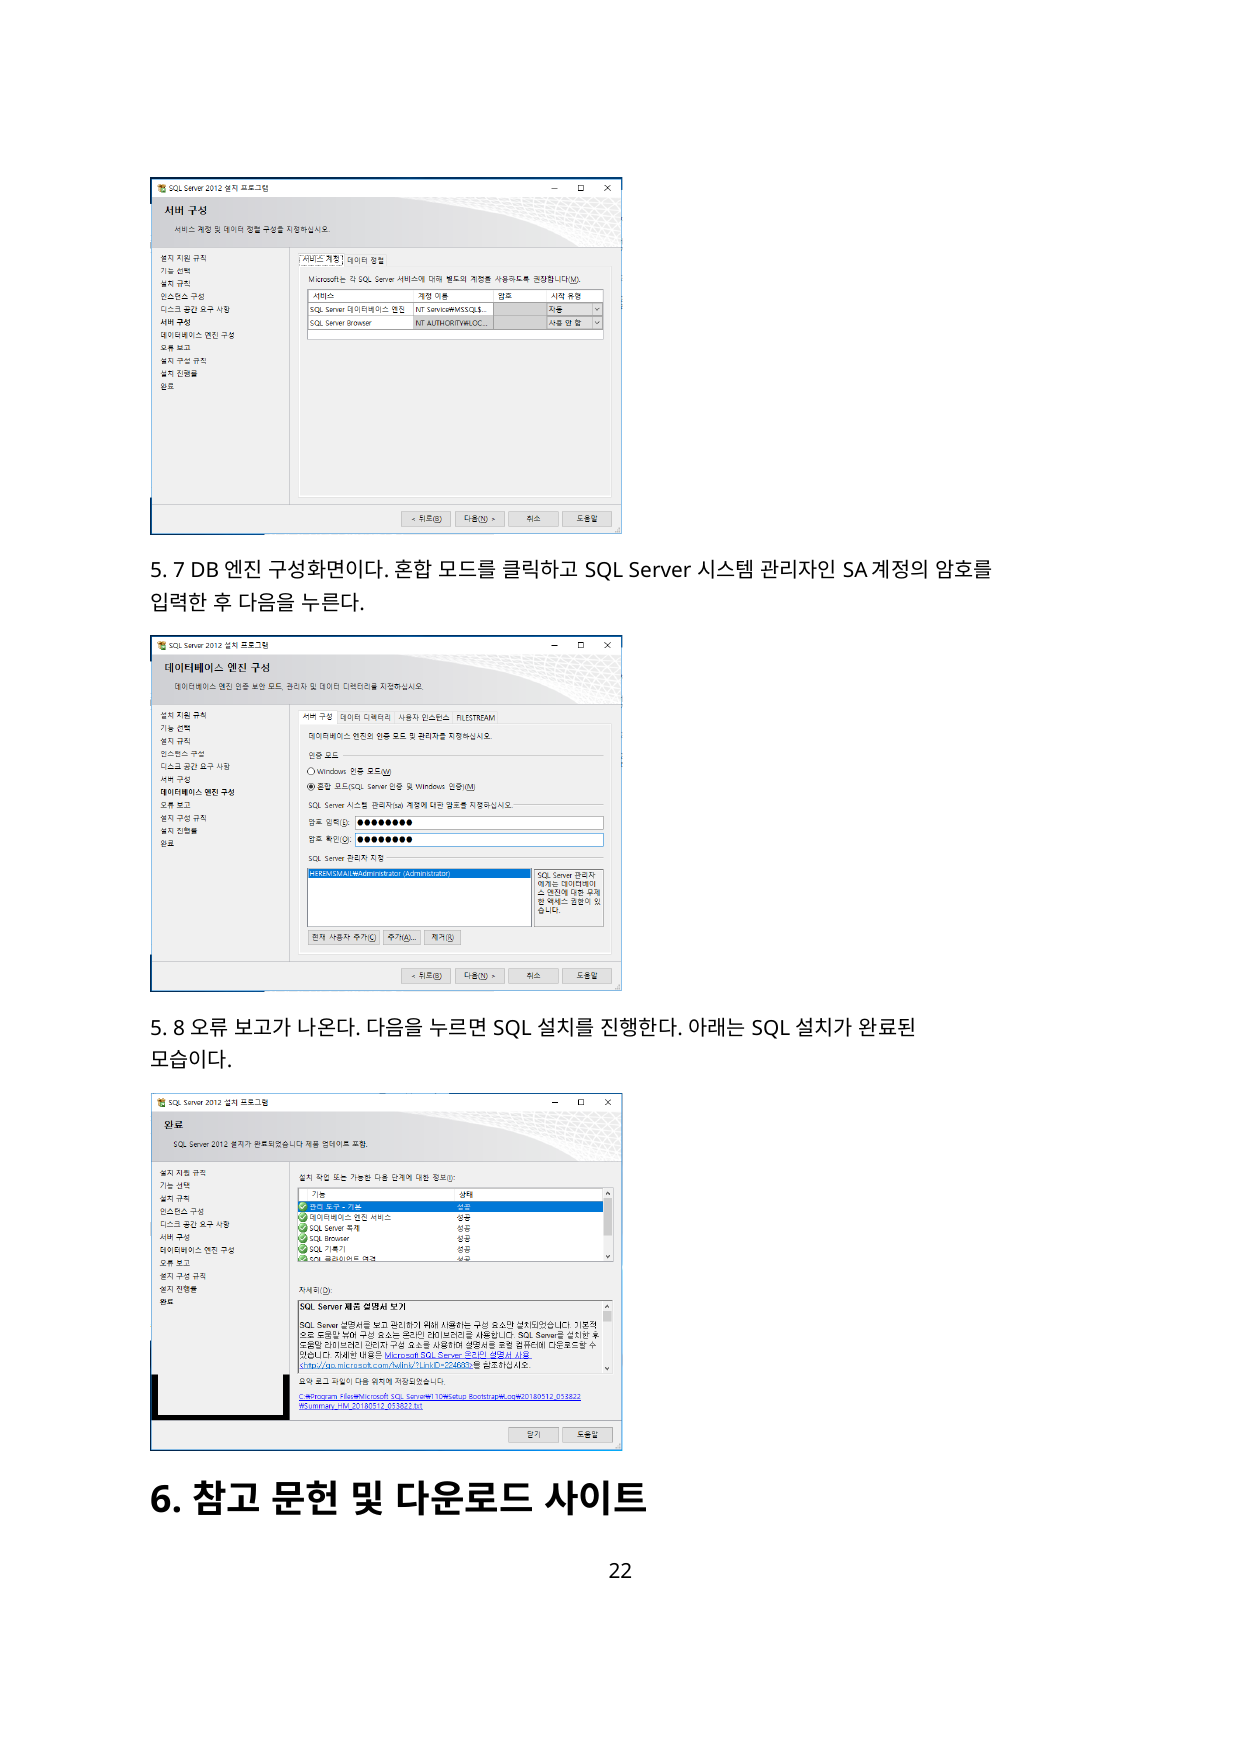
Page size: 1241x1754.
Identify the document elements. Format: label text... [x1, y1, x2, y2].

picture [150, 177, 623, 535]
text 5. 7 DB 엔진 구성화면이다. 혼합 모드를 클릭하고 SQL Server 시스템 관리자인 SA계정의 암호를 입력한 후 다음을 누른다. [150, 553, 996, 616]
text 5. 8 오류 보고가 나온다. 다음을 누르면 SQL 설치를 진행한다. 아래는 SQL 설치가 완료된 모습이다. [150, 1011, 996, 1074]
picture [150, 635, 623, 992]
picture [150, 1093, 623, 1451]
text 6. 참고 문헌 및 다운로드 사이트 [150, 1469, 996, 1524]
